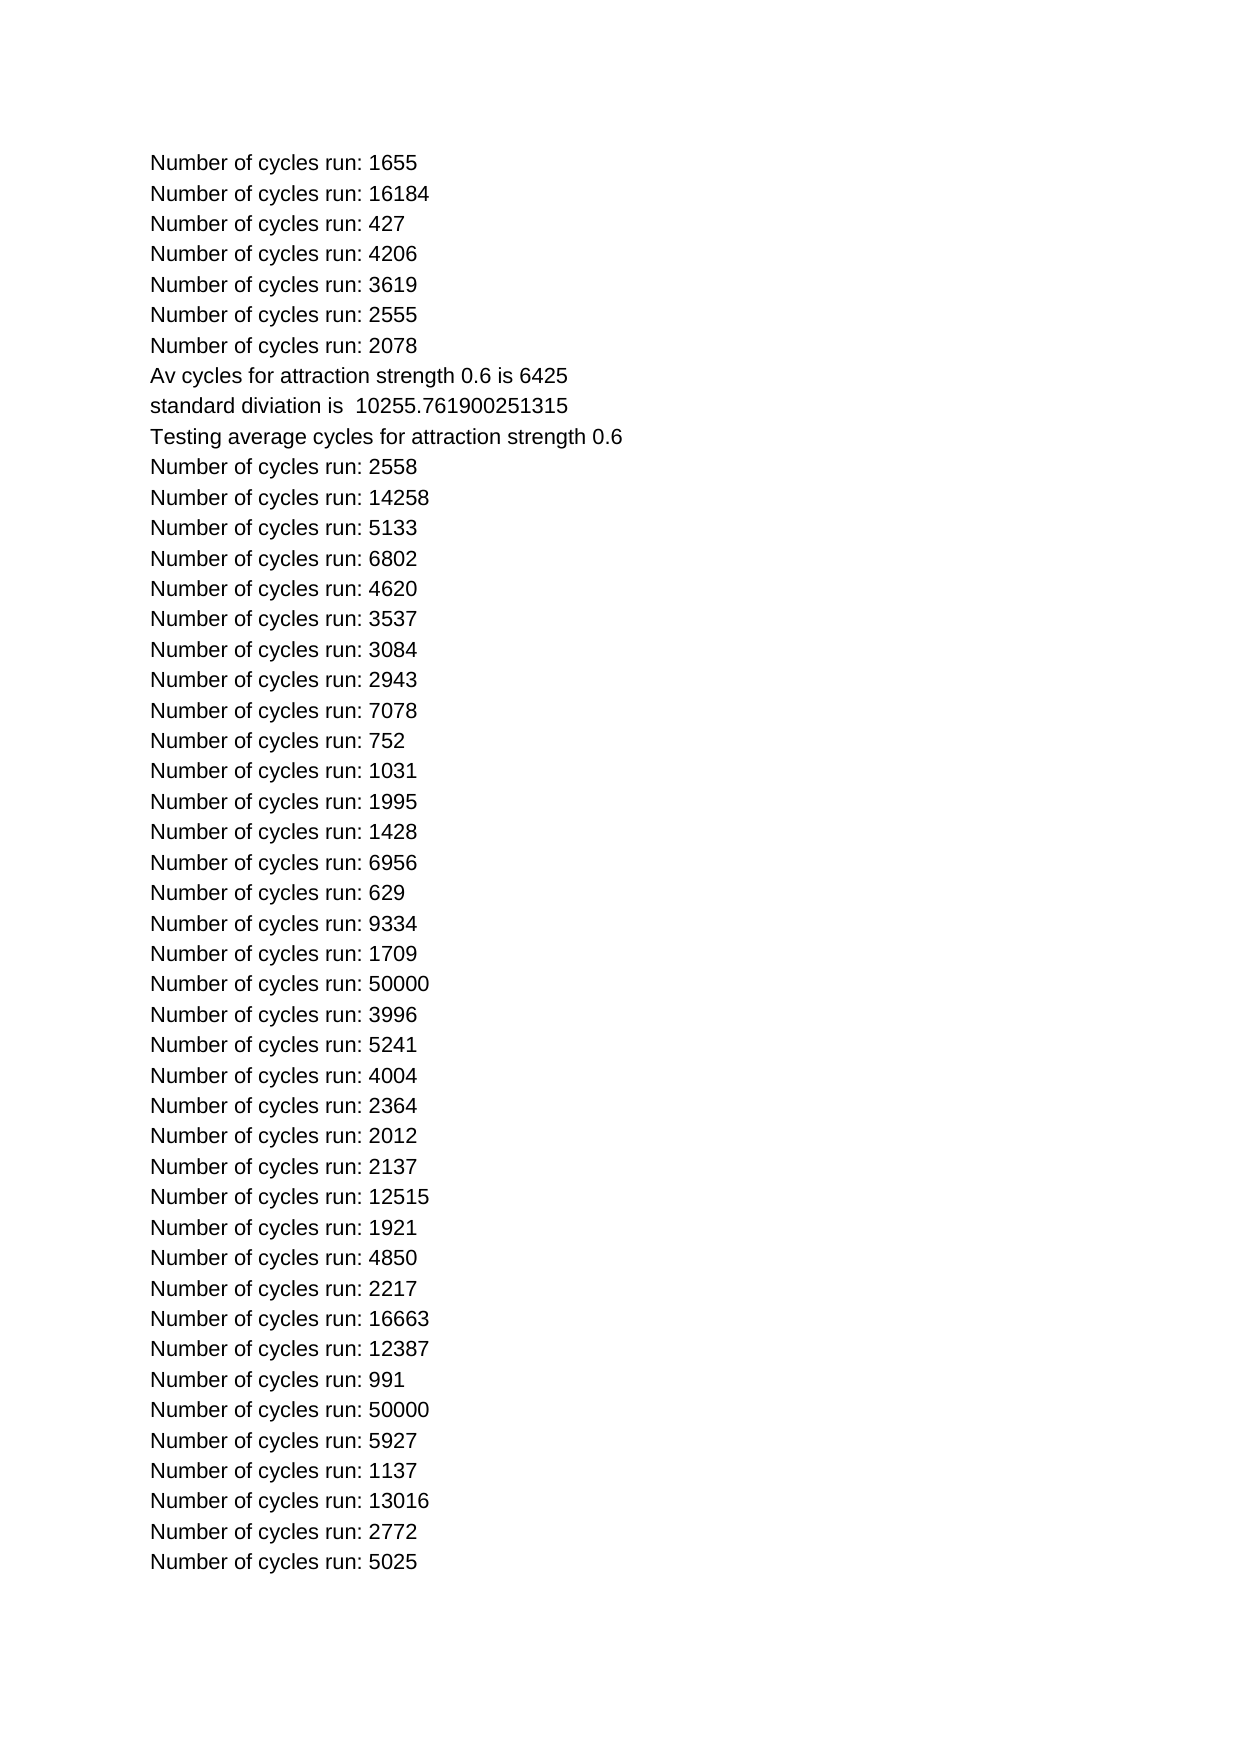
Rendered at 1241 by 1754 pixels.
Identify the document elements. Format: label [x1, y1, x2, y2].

text [150, 150, 1090, 1574]
